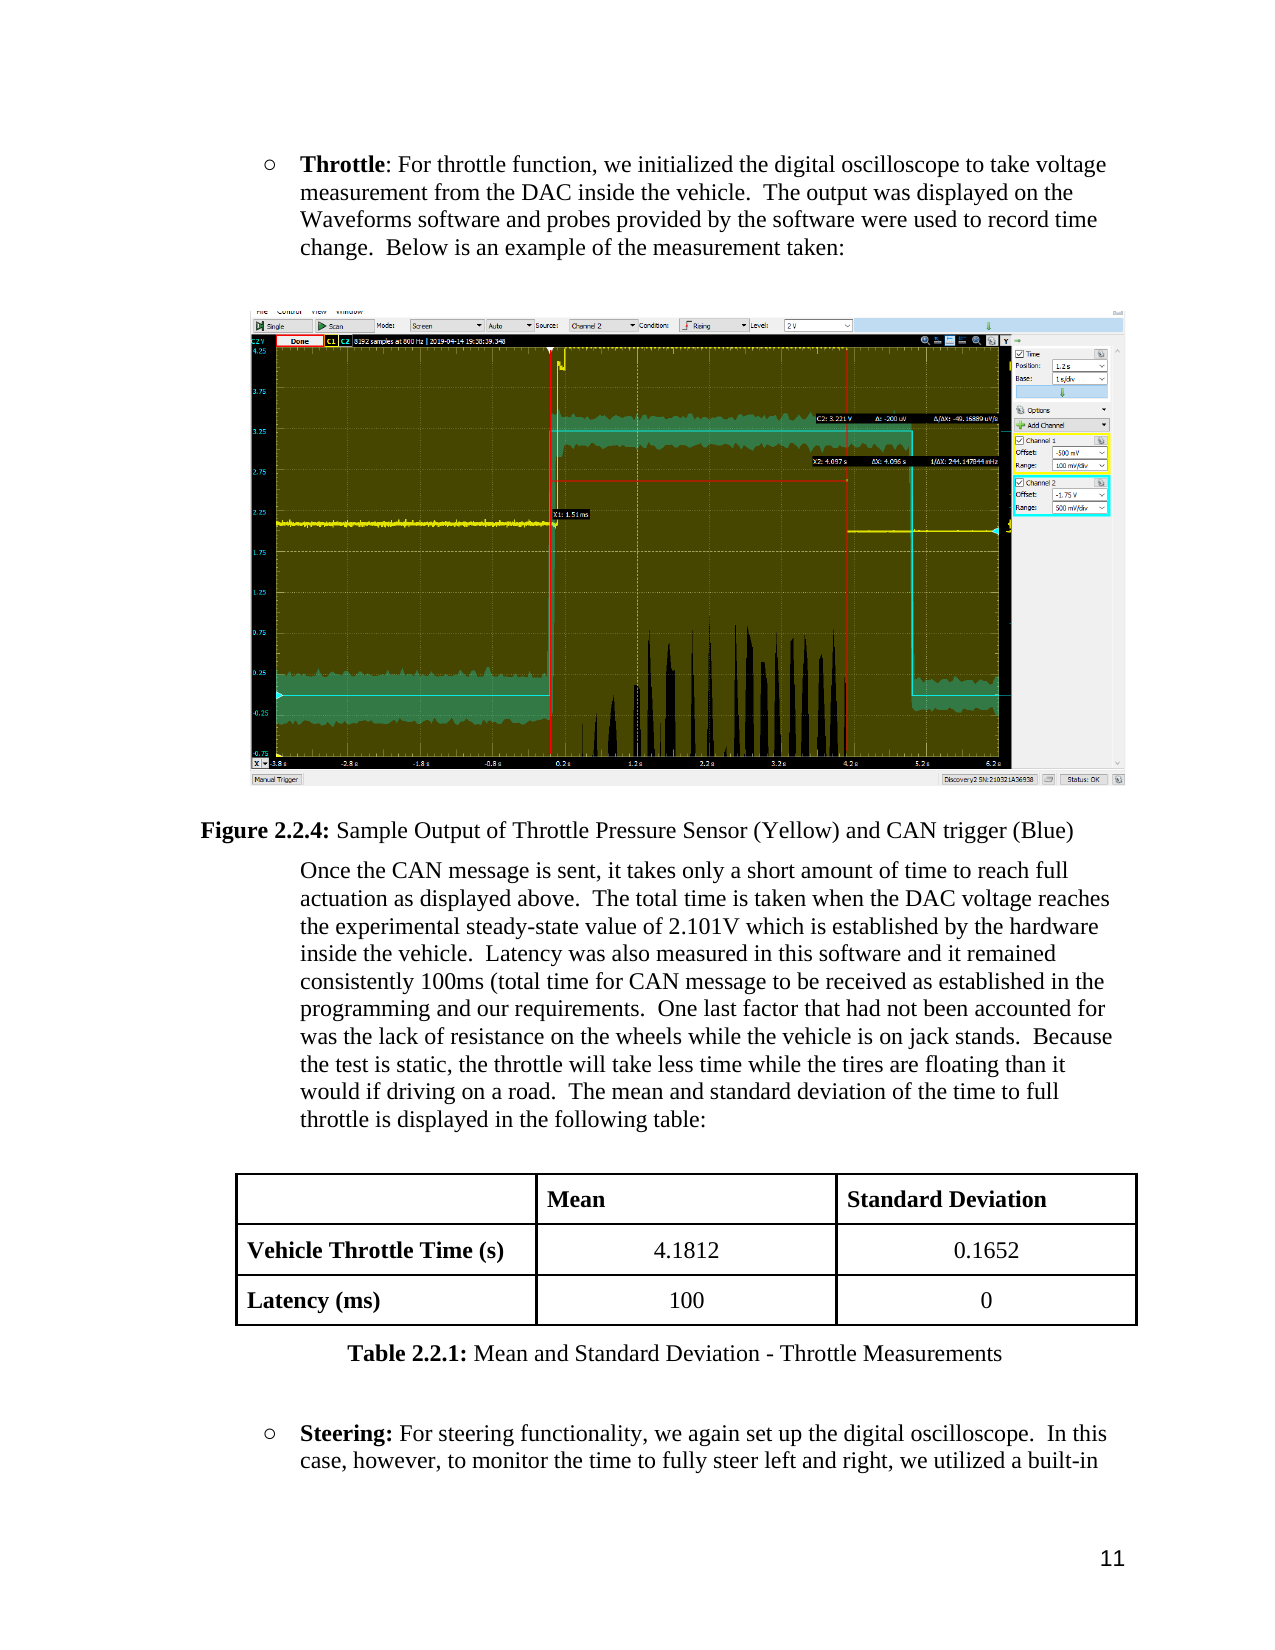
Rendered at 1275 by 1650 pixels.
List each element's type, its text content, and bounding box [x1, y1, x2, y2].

table_header Mean [538, 1175, 835, 1223]
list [262, 1419, 1125, 1474]
table_cell 4.1812 [538, 1225, 835, 1274]
text Table 2.2.1: Mean and Standard Deviation - Throttle Measurements [225, 1339, 1125, 1366]
table_header [238, 1175, 535, 1223]
table_cell Latency (ms) [238, 1276, 535, 1324]
table_cell 0.1652 [838, 1225, 1135, 1274]
table_cell 0 [838, 1276, 1135, 1324]
picture [250, 311, 1126, 786]
text Once the CAN message is sent, it takes only a short amount of time to reach full actuation as displayed above. The total time is taken when the DAC voltage reaches the experimental steady-state value of 2.101V which is established by the hardware inside the vehicle. Latency was also measured in this software and it remained consistently 100ms (total time for CAN message to be received as established in the programming and our requirements. One last factor that had not been accounted for was the lack of resistance on the wheels while the vehicle is on jack stands. Because the test is static, the throttle will take less time while the tires are floating than it would if driving on a road. The mean and standard deviation of the time to full throttle is displayed in the following table: [300, 856, 1125, 1132]
list Throttle: For throttle function, we initialized the digital oscilloscope to take voltage measurement from the DAC inside the vehicle. The output was displayed on the Waveforms software and probes provided by the software were used to record time change. Below is an example of the measurement taken: [262, 150, 1125, 260]
table_header Standard Deviation [838, 1175, 1135, 1223]
table_cell Vehicle Throttle Time (s) [238, 1225, 535, 1274]
table_cell 100 [538, 1276, 835, 1324]
